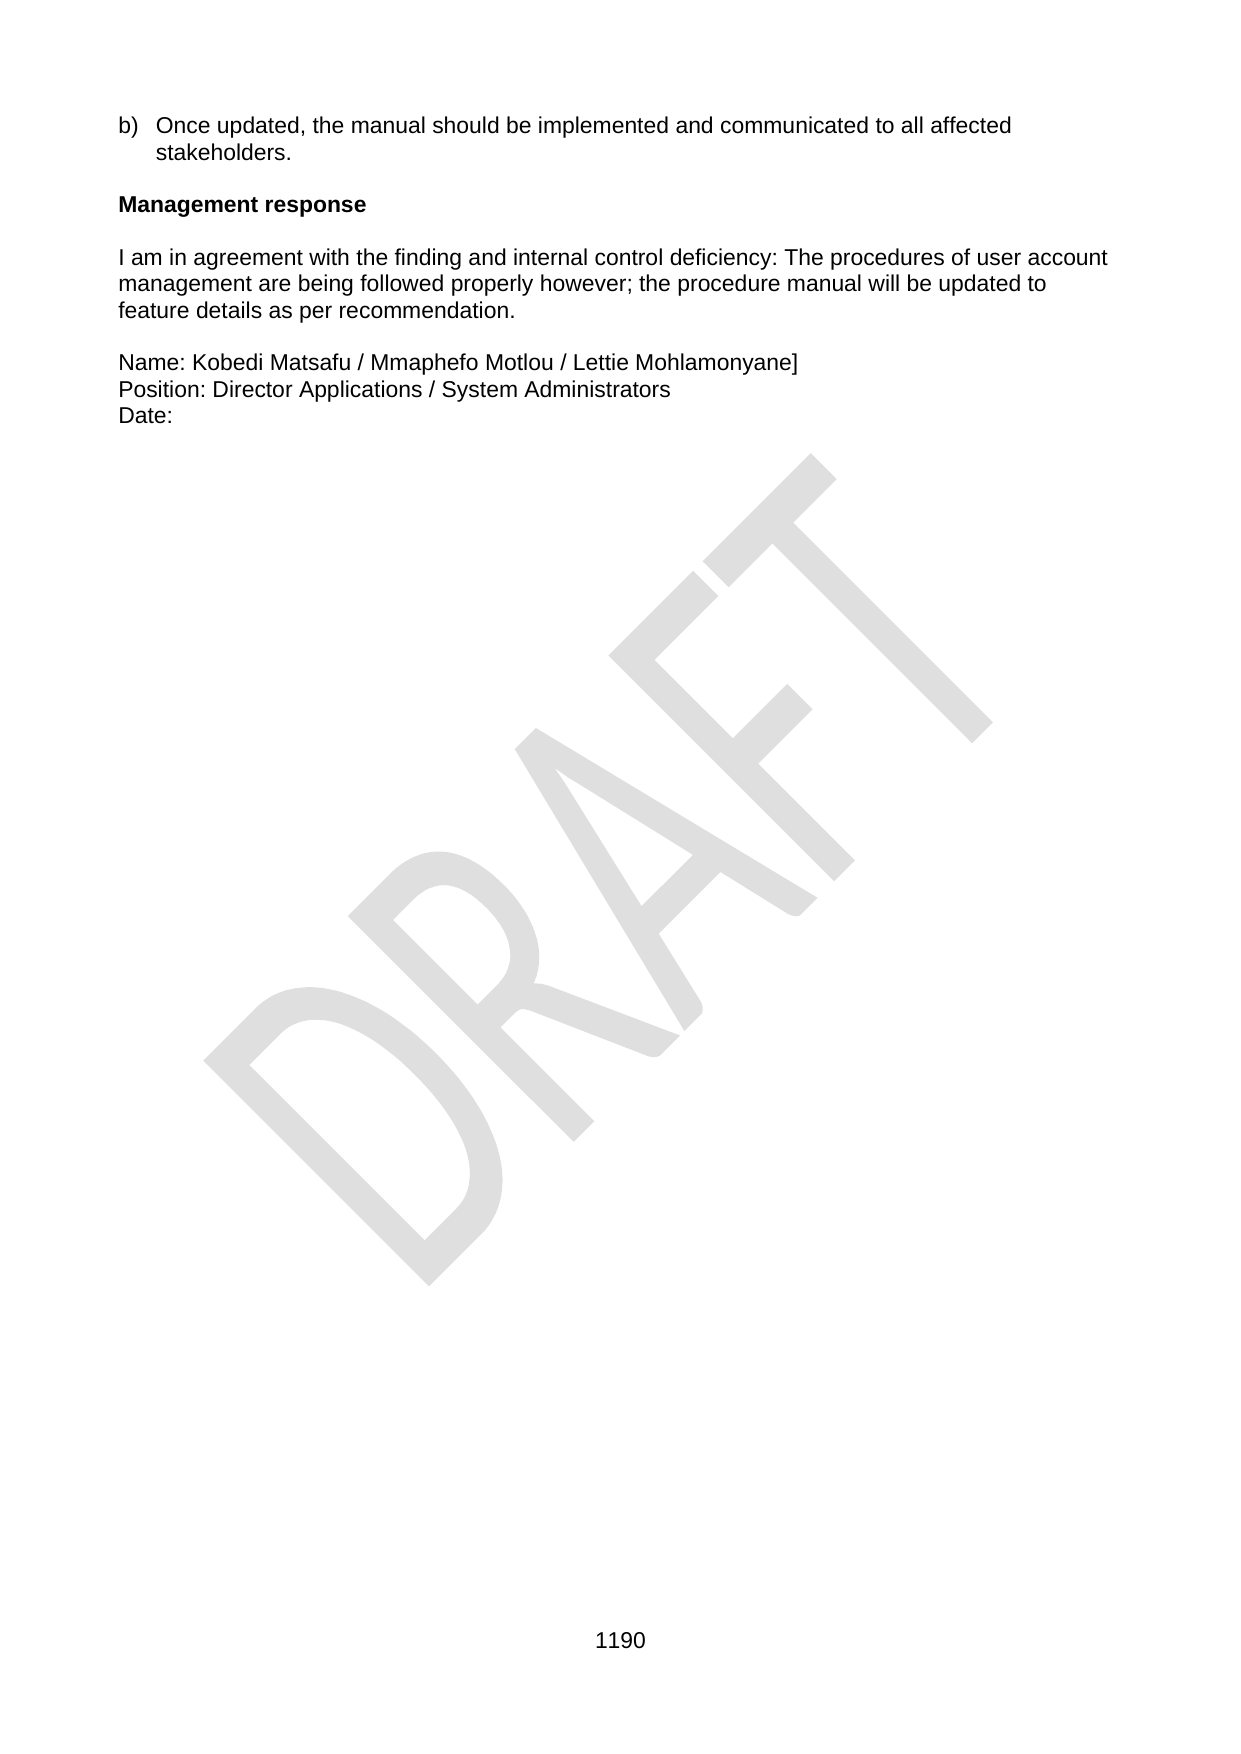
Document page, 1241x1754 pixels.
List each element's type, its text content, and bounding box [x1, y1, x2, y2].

text Position: Director Applications / System Administrators [118, 376, 1122, 402]
text I am in agreement with the finding and internal control deficiency: The procedures of user account management are being followed properly however; the procedure manual will be updated to feature details as per recommendation. [118, 244, 1122, 323]
text Name: Kobedi Matsafu / Mmaphefo Motlou / Lettie Mohlamonyane] [118, 349, 1122, 376]
text Date: [118, 402, 1122, 428]
text Management response [118, 191, 1122, 218]
list Once updated, the manual should be implemented and communicated to all affected stakeholders. [118, 112, 1122, 165]
